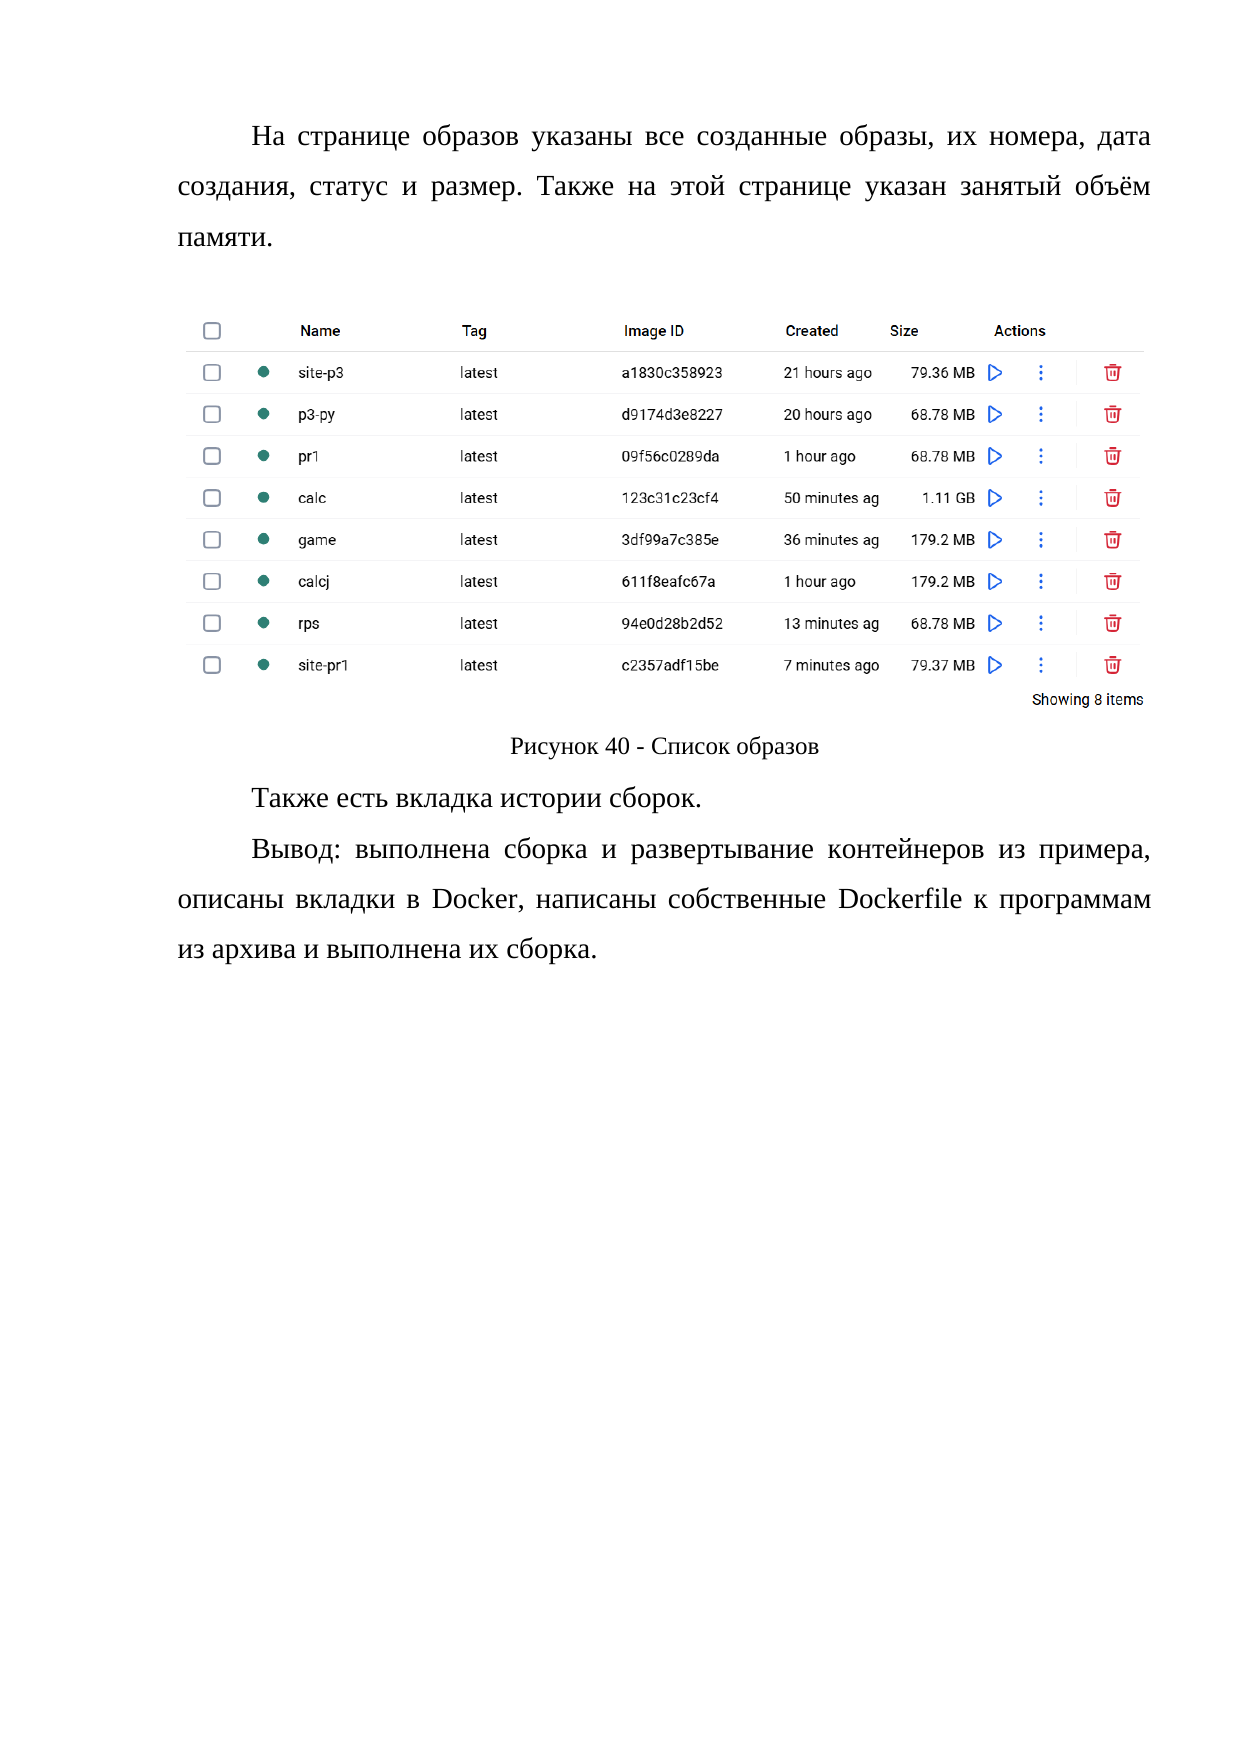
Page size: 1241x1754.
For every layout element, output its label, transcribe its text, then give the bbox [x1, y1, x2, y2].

text Вывод: выполнена сборка и развертывание контейнеров из примера, описаны вкладки в Docker, написаны собственные Dockerfile к программам из архива и выполнена их сборка. [177, 831, 1152, 965]
text Рисунок 40 - Список образов [177, 731, 1152, 760]
picture [177, 299, 1152, 711]
text Также есть вкладка истории сборок. [177, 781, 1152, 814]
text На странице образов указаны все созданные образы, их номера, дата создания, статус и размер. Также на этой странице указан занятый объём памяти. [177, 118, 1152, 252]
